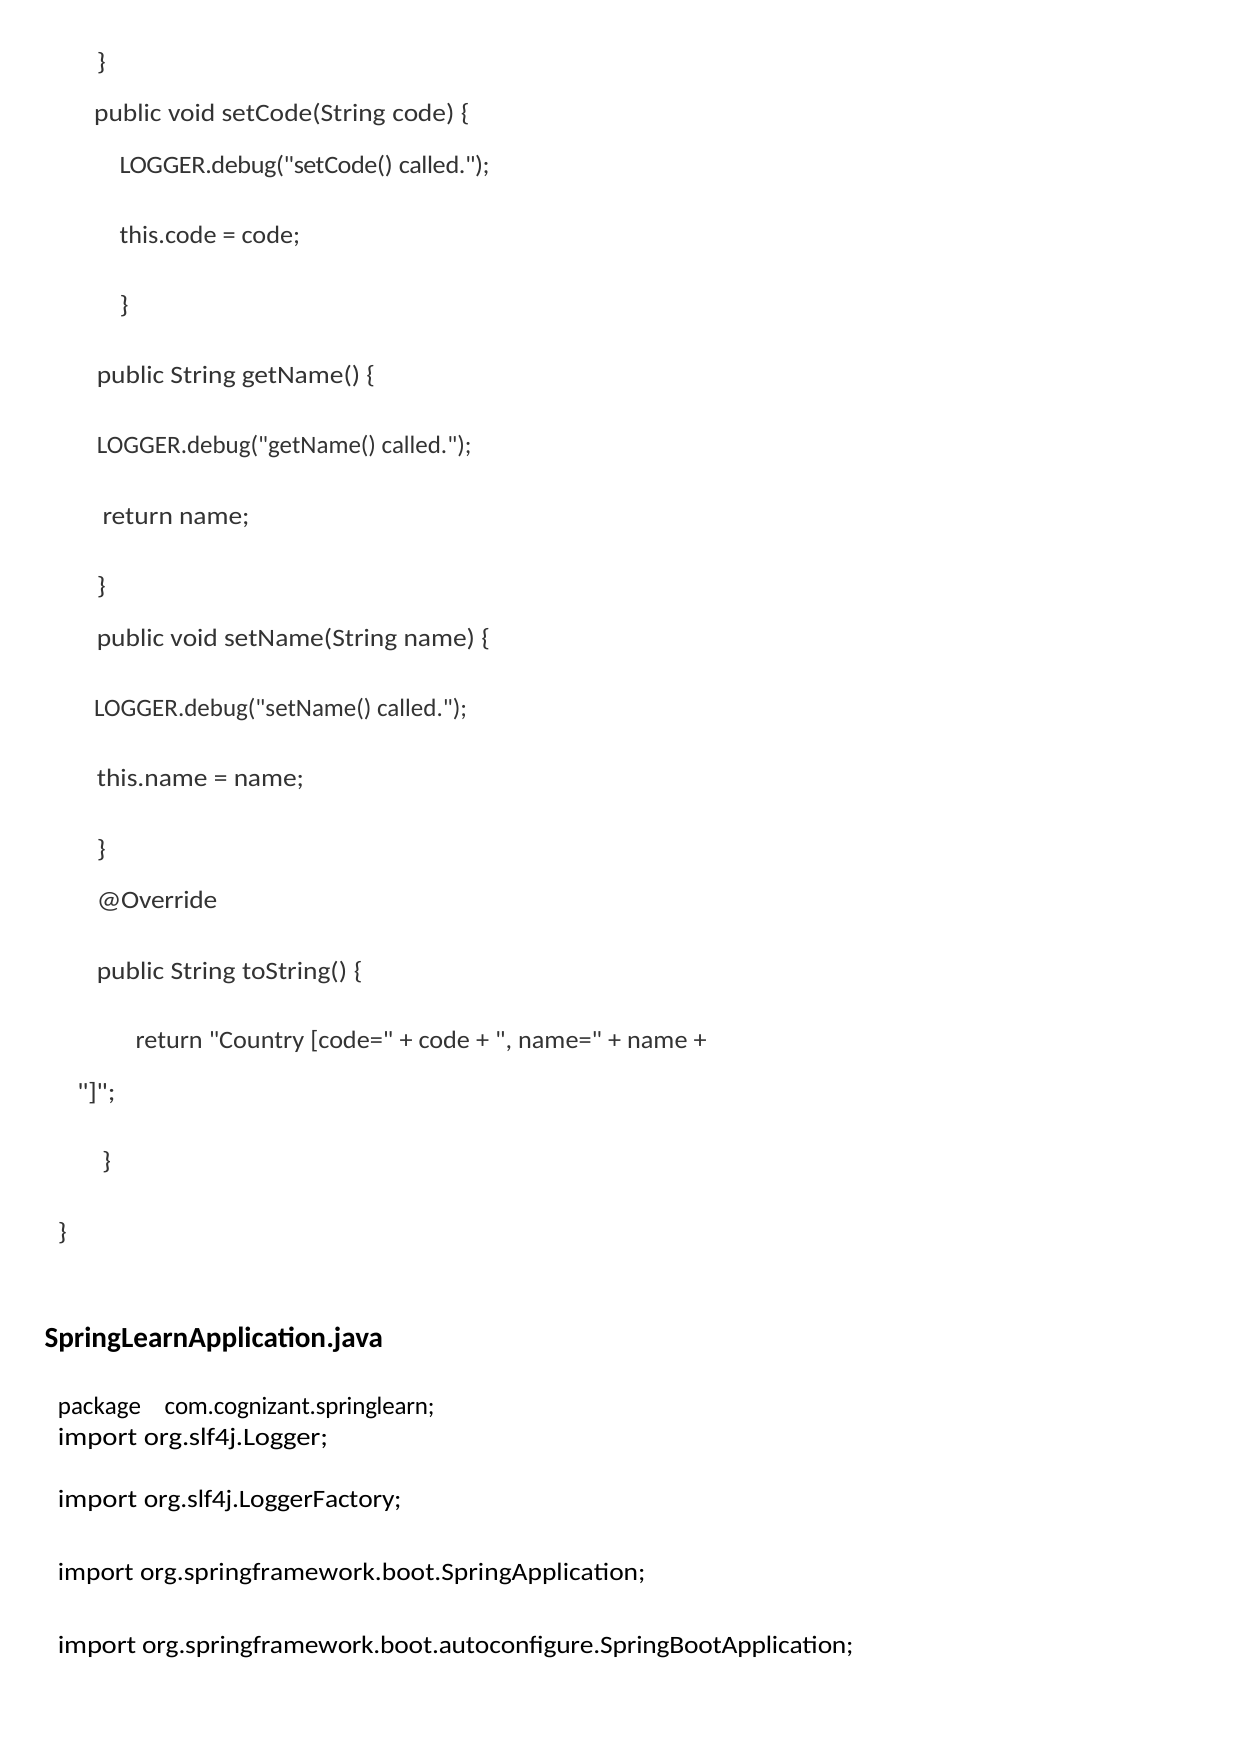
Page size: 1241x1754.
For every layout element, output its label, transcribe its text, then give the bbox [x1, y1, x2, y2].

text public void setName(String name) { [97, 622, 988, 652]
text LOGGER.debug("setCode() called."); [119, 149, 935, 180]
text return name; [97, 500, 831, 530]
text return "Country [code=" + code + ", name=" + name + [135, 1024, 1196, 1055]
text @Override [97, 884, 1196, 915]
text import org.springframework.boot.autoconfigure.SpringBootApplication; [58, 1587, 988, 1660]
text package com.cognizant.springlearn; [58, 1390, 1196, 1421]
text } [58, 1216, 1196, 1246]
text import org.slf4j.LoggerFactory; [58, 1483, 1196, 1514]
text } [119, 289, 935, 320]
text } [44, 1145, 112, 1176]
text } [97, 46, 1196, 76]
text } [97, 833, 1196, 863]
text this.code = code; [119, 219, 935, 250]
text LOGGER.debug("setName() called."); [44, 692, 988, 723]
text import org.slf4j.Logger; [58, 1421, 1196, 1451]
text "]"; [44, 1076, 115, 1106]
text } [97, 570, 1196, 601]
text SpringLearnApplication.java [44, 1319, 1196, 1355]
text public String getName() { [97, 359, 831, 390]
text import org.springframework.boot.SpringApplication; [58, 1514, 988, 1587]
text public String toString() { [97, 955, 1196, 986]
text LOGGER.debug("getName() called."); [97, 429, 831, 460]
text public void setCode(String code) { [44, 97, 1196, 128]
text this.name = name; [97, 762, 988, 793]
